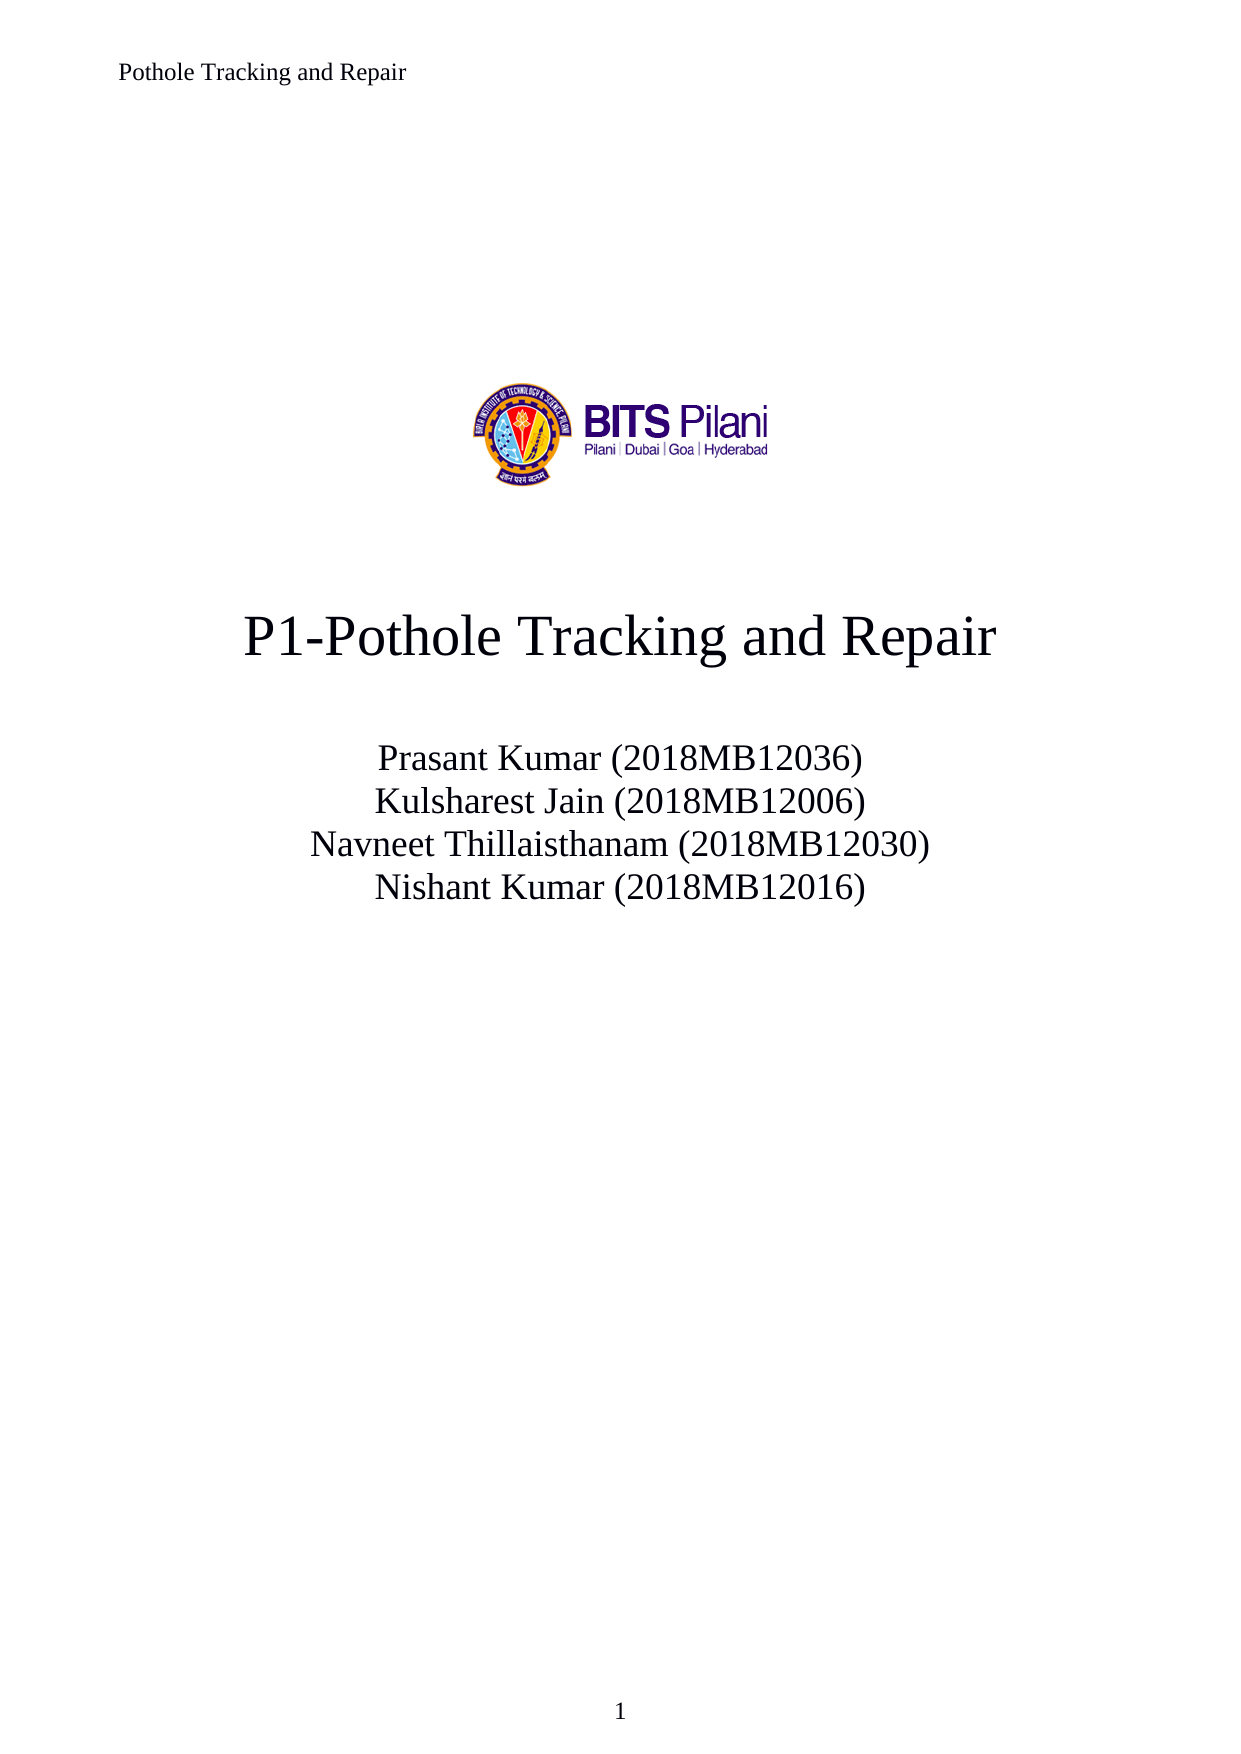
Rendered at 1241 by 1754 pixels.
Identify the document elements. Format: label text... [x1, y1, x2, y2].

text Kulsharest Jain (2018MB12006) [118, 778, 1122, 822]
text Navneet Thillaisthanam (2018MB12030) [118, 822, 1122, 865]
text Prasant Kumar (2018MB12036) [118, 735, 1122, 778]
picture [427, 376, 813, 487]
text P1-Pothole Tracking and Repair [118, 601, 1122, 668]
text Nishant Kumar (2018MB12016) [118, 865, 1122, 908]
